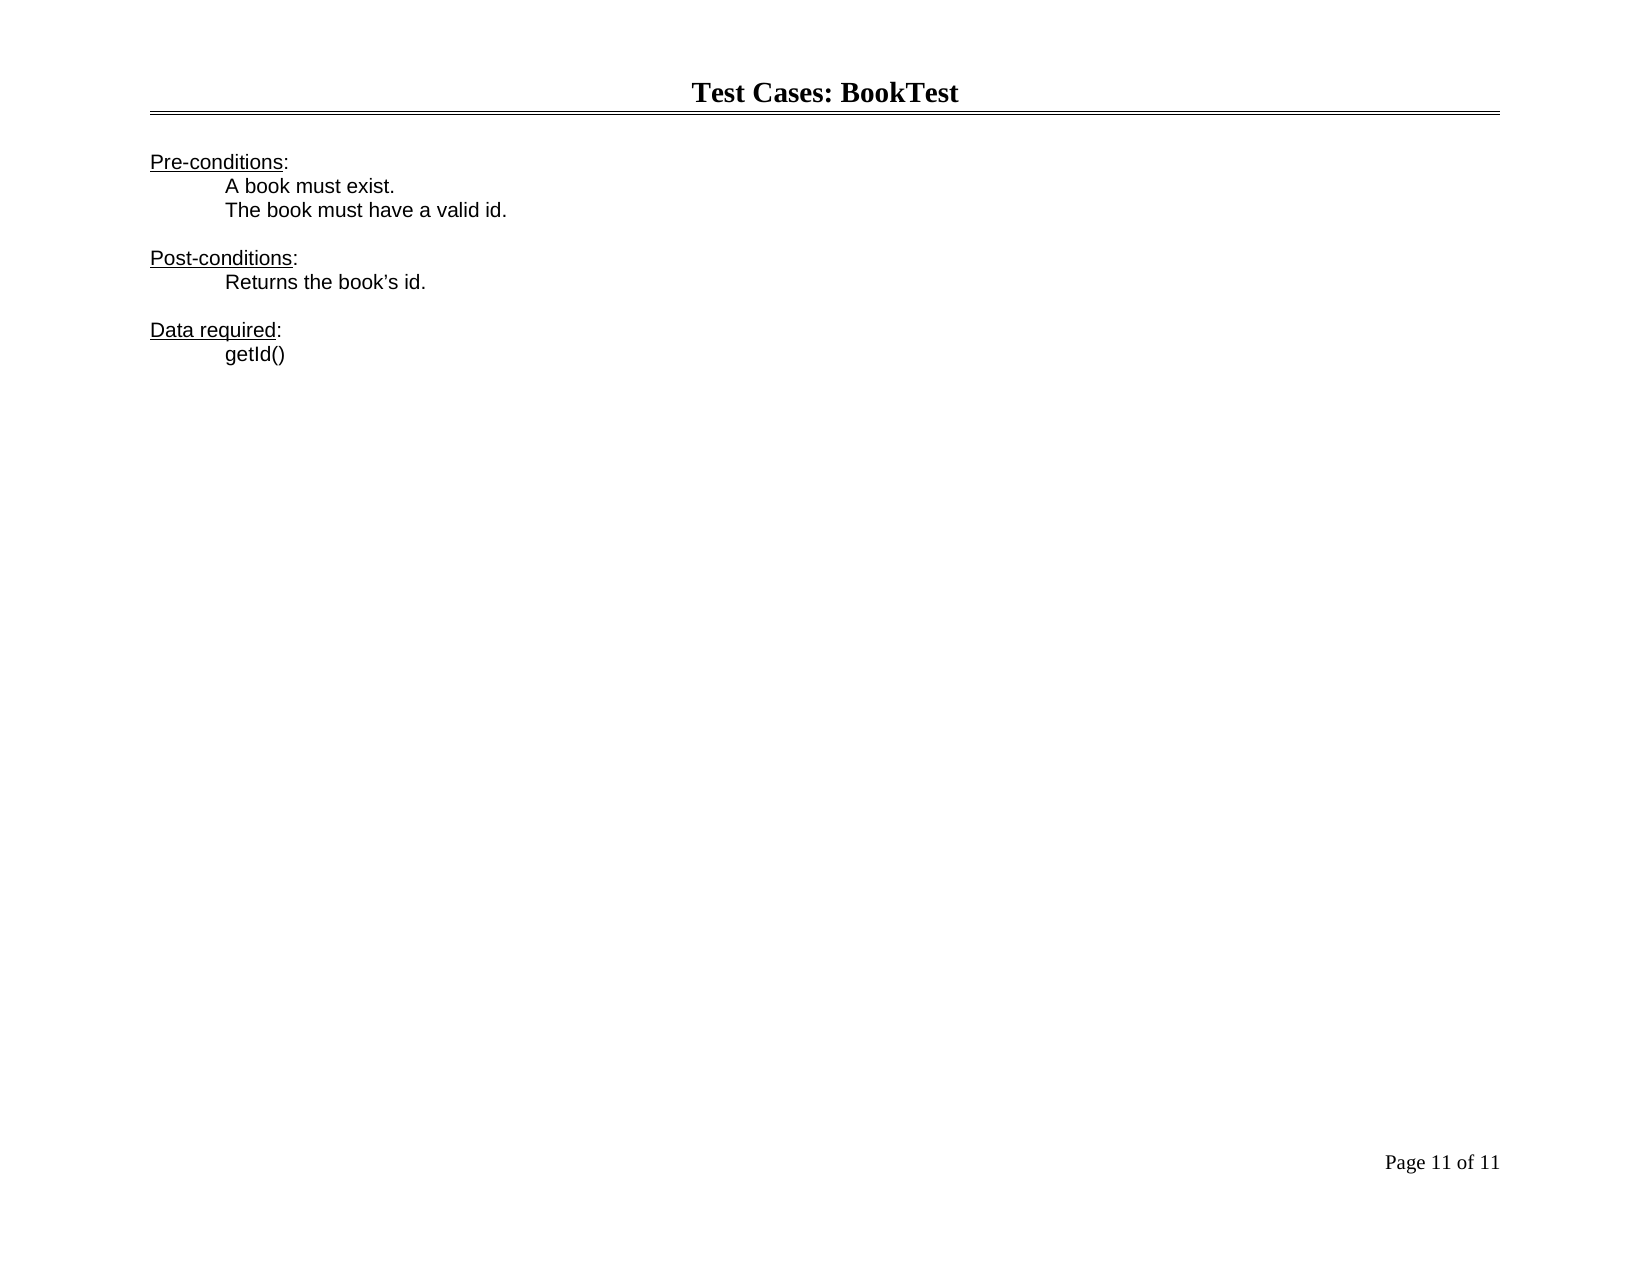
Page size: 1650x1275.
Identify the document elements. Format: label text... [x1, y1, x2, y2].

text Pre-conditions: [150, 150, 1500, 174]
text Data required: [150, 318, 1500, 342]
text Returns the book’s id. [150, 270, 1500, 294]
text getId() [150, 342, 1500, 366]
text Post-conditions: [150, 246, 1500, 270]
text The book must have a valid id. [150, 198, 1500, 222]
text A book must exist. [150, 174, 1500, 198]
